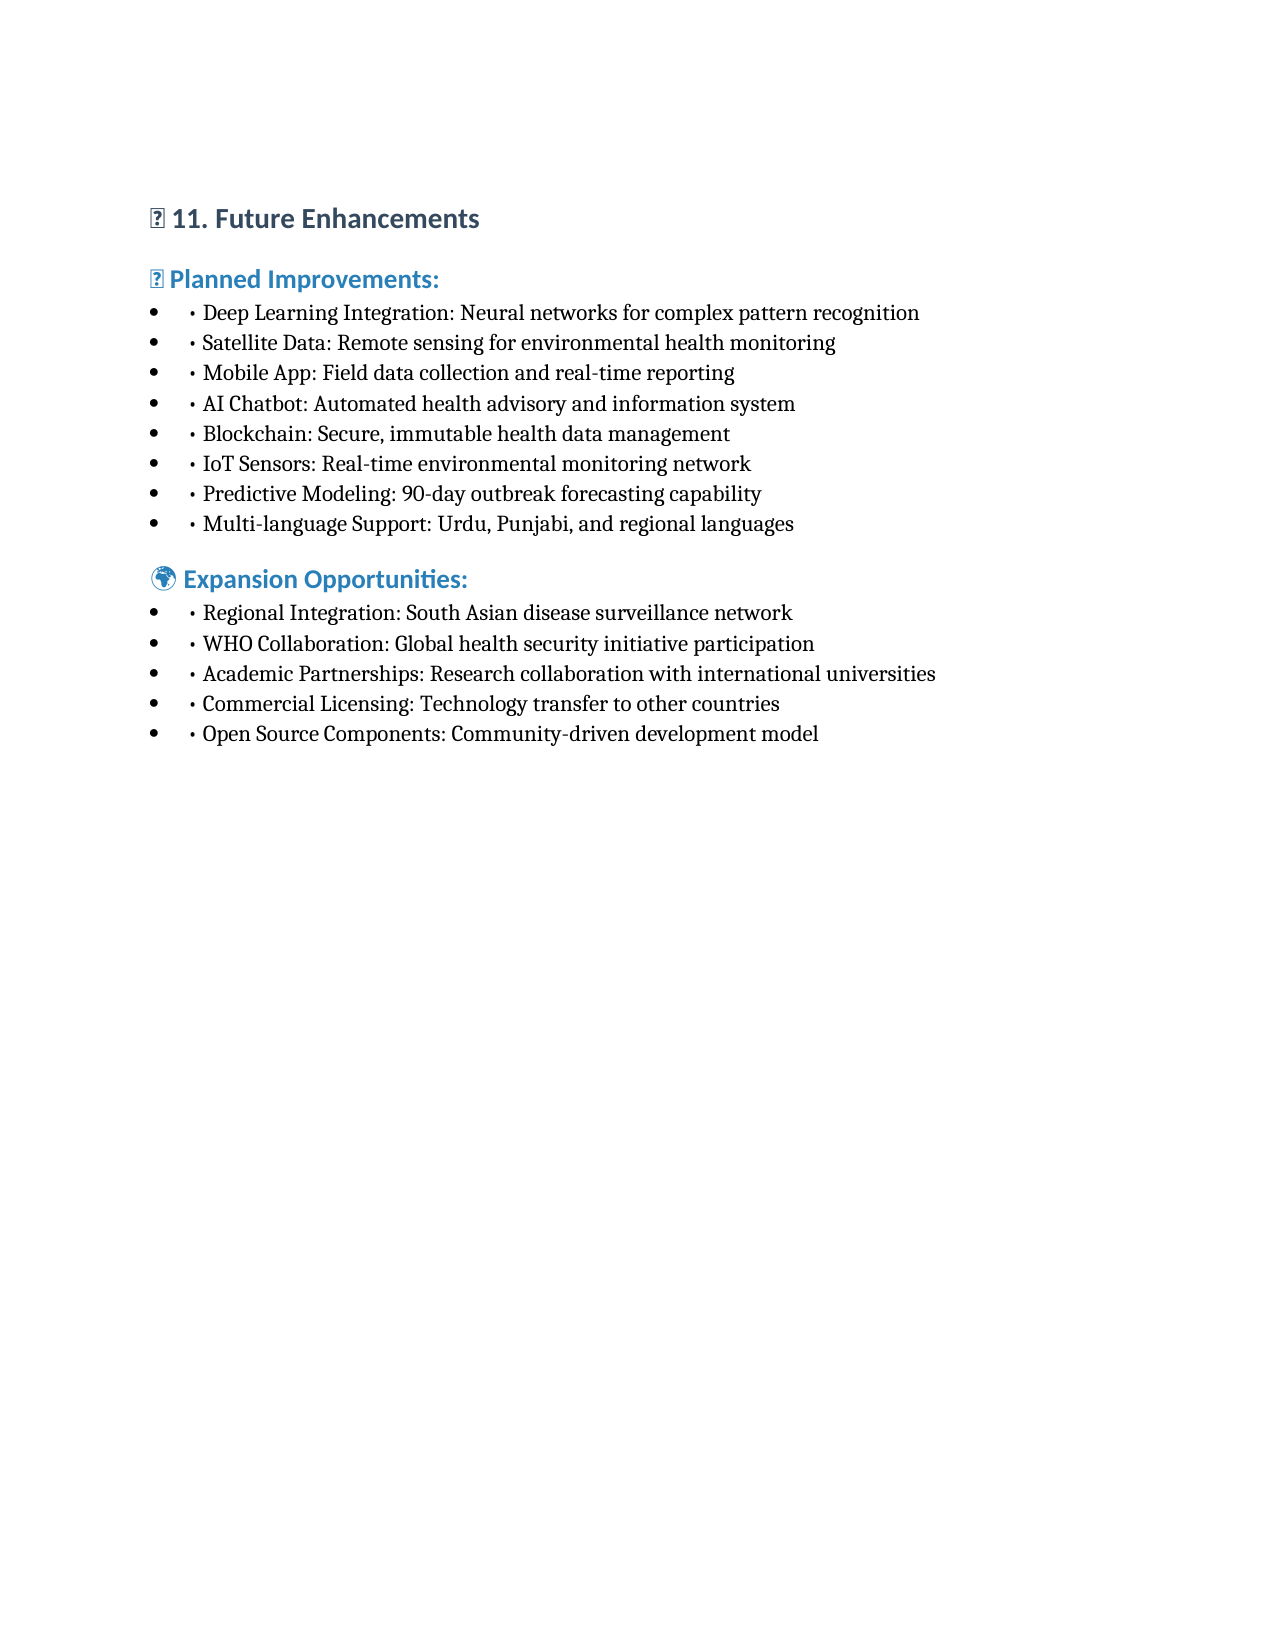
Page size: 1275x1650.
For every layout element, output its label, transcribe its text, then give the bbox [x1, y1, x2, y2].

list • Open Source Components: Community-driven development model [150, 721, 1125, 747]
list • Satellite Data: Remote sensing for environmental health monitoring [150, 330, 1125, 356]
list • Multi-language Support: Urdu, Punjabi, and regional languages [150, 511, 1125, 537]
subtitle 🌍 Expansion Opportunities: [150, 562, 1125, 595]
list • Predictive Modeling: 90-day outbreak forecasting capability [150, 481, 1125, 507]
subtitle 🚀 11. Future Enhancements [150, 200, 1125, 236]
list • Regional Integration: South Asian disease surveillance network [150, 600, 1125, 626]
list • Deep Learning Integration: Neural networks for complex pattern recognition [150, 300, 1125, 326]
list • Commercial Licensing: Technology transfer to other countries [150, 691, 1125, 717]
list • Blockchain: Secure, immutable health data management [150, 421, 1125, 447]
list • Academic Partnerships: Research collaboration with international universities [150, 661, 1125, 687]
list • WHO Collaboration: Global health security initiative participation [150, 630, 1125, 657]
list • AI Chatbot: Automated health advisory and information system [150, 390, 1125, 417]
subtitle 🔮 Planned Improvements: [150, 262, 1125, 295]
list • IoT Sensors: Real-time environmental monitoring network [150, 451, 1125, 477]
list • Mobile App: Field data collection and real-time reporting [150, 360, 1125, 386]
